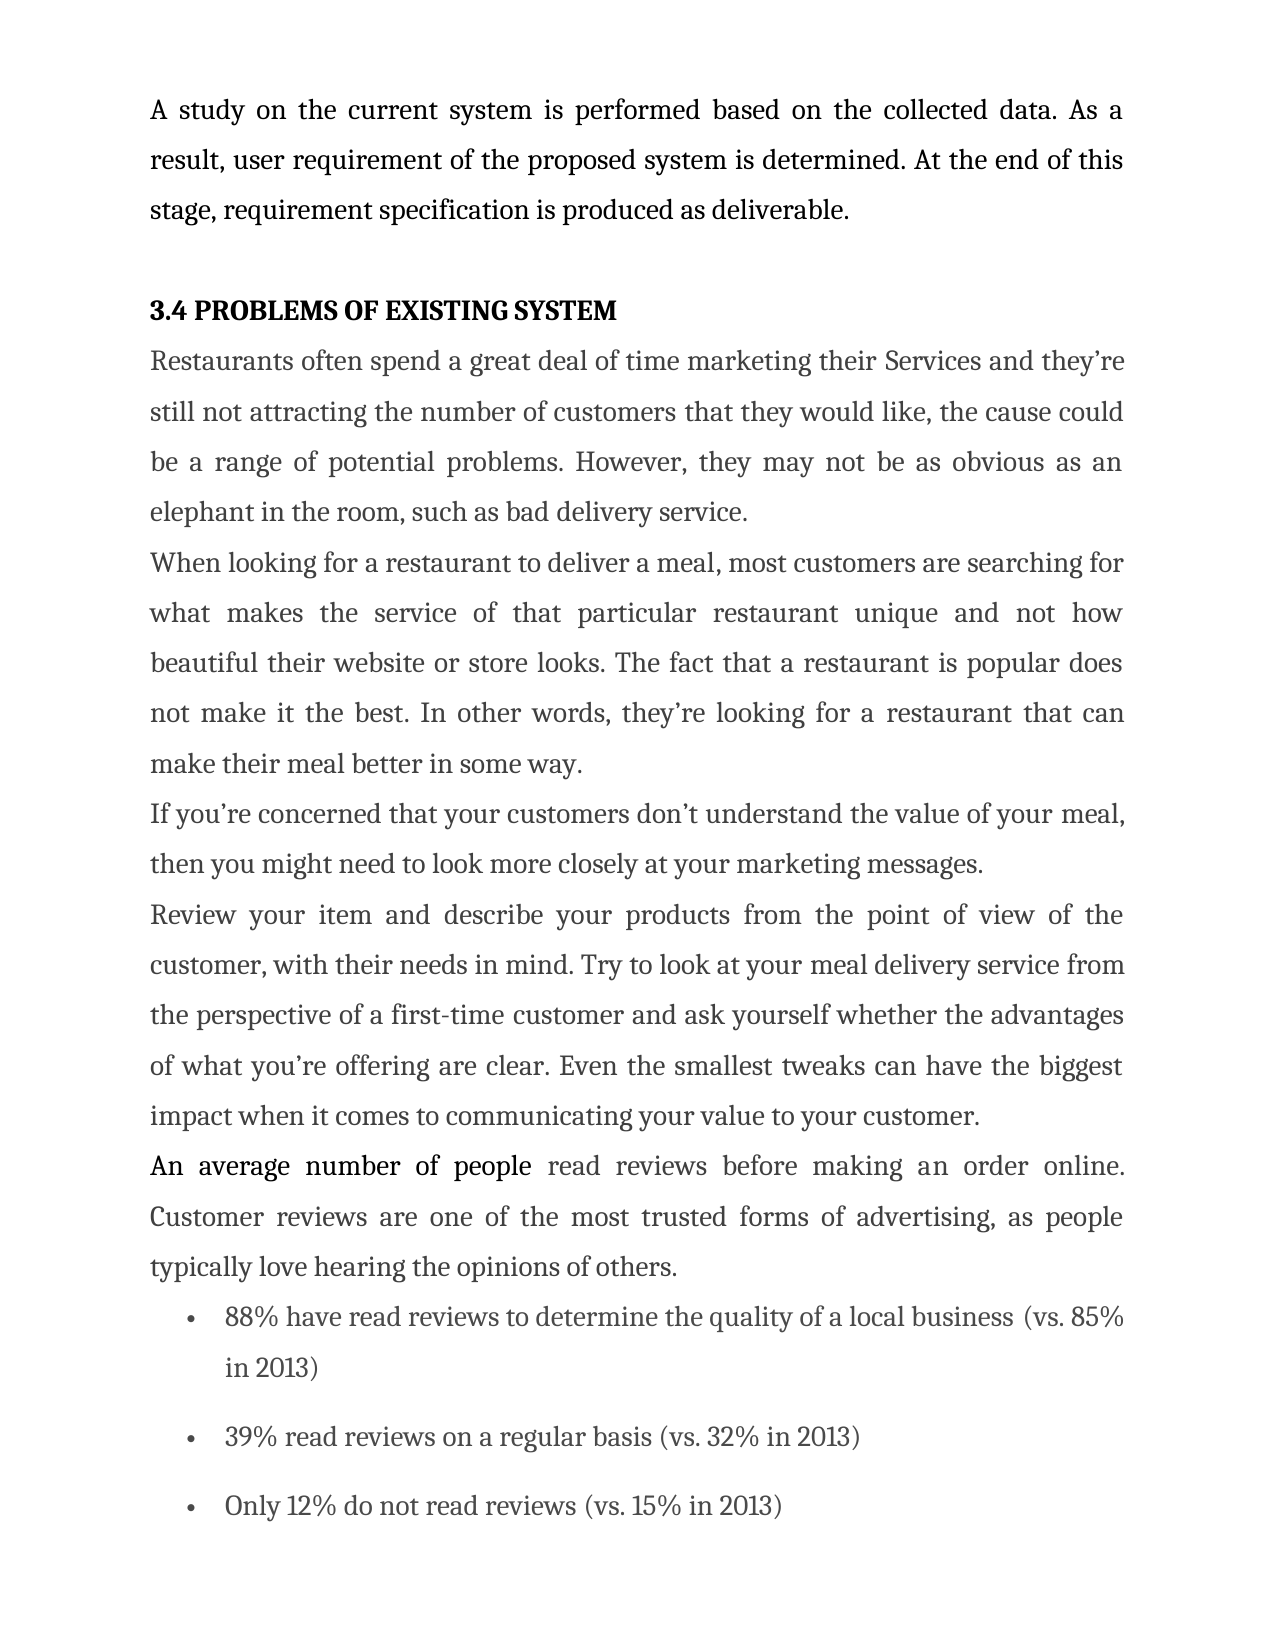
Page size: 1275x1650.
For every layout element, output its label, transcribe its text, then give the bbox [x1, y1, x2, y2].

list 39% read reviews on a regular basis (vs. 32% in 2013) [187, 1420, 1125, 1453]
text An average number of people read reviews before making an order online. Customer reviews are one of the most trusted forms of advertising, as people typically love hearing the opinions of others. [150, 1149, 1125, 1284]
text Review your item and describe your products from the point of view of the customer, with their needs in mind. Try to look at your meal delivery service from the perspective of a first-time customer and ask yourself whether the advantages of what you’re offering are clear. Even the smallest tweaks can have the biggest impact when it comes to communicating your value to your customer. [150, 898, 1125, 1133]
text When looking for a restaurant to deliver a meal, most customers are searching for what makes the service of that particular restaurant unique and not how beautiful their website or store looks. The fact that a restaurant is popular does not make it the best. In other words, they’re looking for a restaurant that can make their meal better in some way. [150, 546, 1125, 781]
list Only 12% do not read reviews (vs. 15% in 2013) [187, 1489, 1125, 1522]
text Restaurants often spend a great deal of time marketing their Services and they’re still not attracting the number of customers that they would like, the cause could be a range of potential problems. However, they may not be as obvious as an elephant in the room, such as bad delivery service. [150, 378, 1125, 445]
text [150, 93, 1125, 227]
text Restaurants often spend a great deal of time marketing their Services and they’re still not attracting the number of customers that they would like, the cause could be a range of potential problems. However, they may not be as obvious as an elephant in the room, such as bad delivery service. [150, 479, 1125, 529]
text If you’re concerned that your customers don’t understand the value of your meal, then you might need to look more closely at your marketing messages. [150, 797, 1125, 881]
text 3.4 PROBLEMS OF EXISTING SYSTEM [150, 294, 1125, 328]
list 88% have read reviews to determine the quality of a local business (vs. 85% in 2013) [187, 1300, 1125, 1384]
